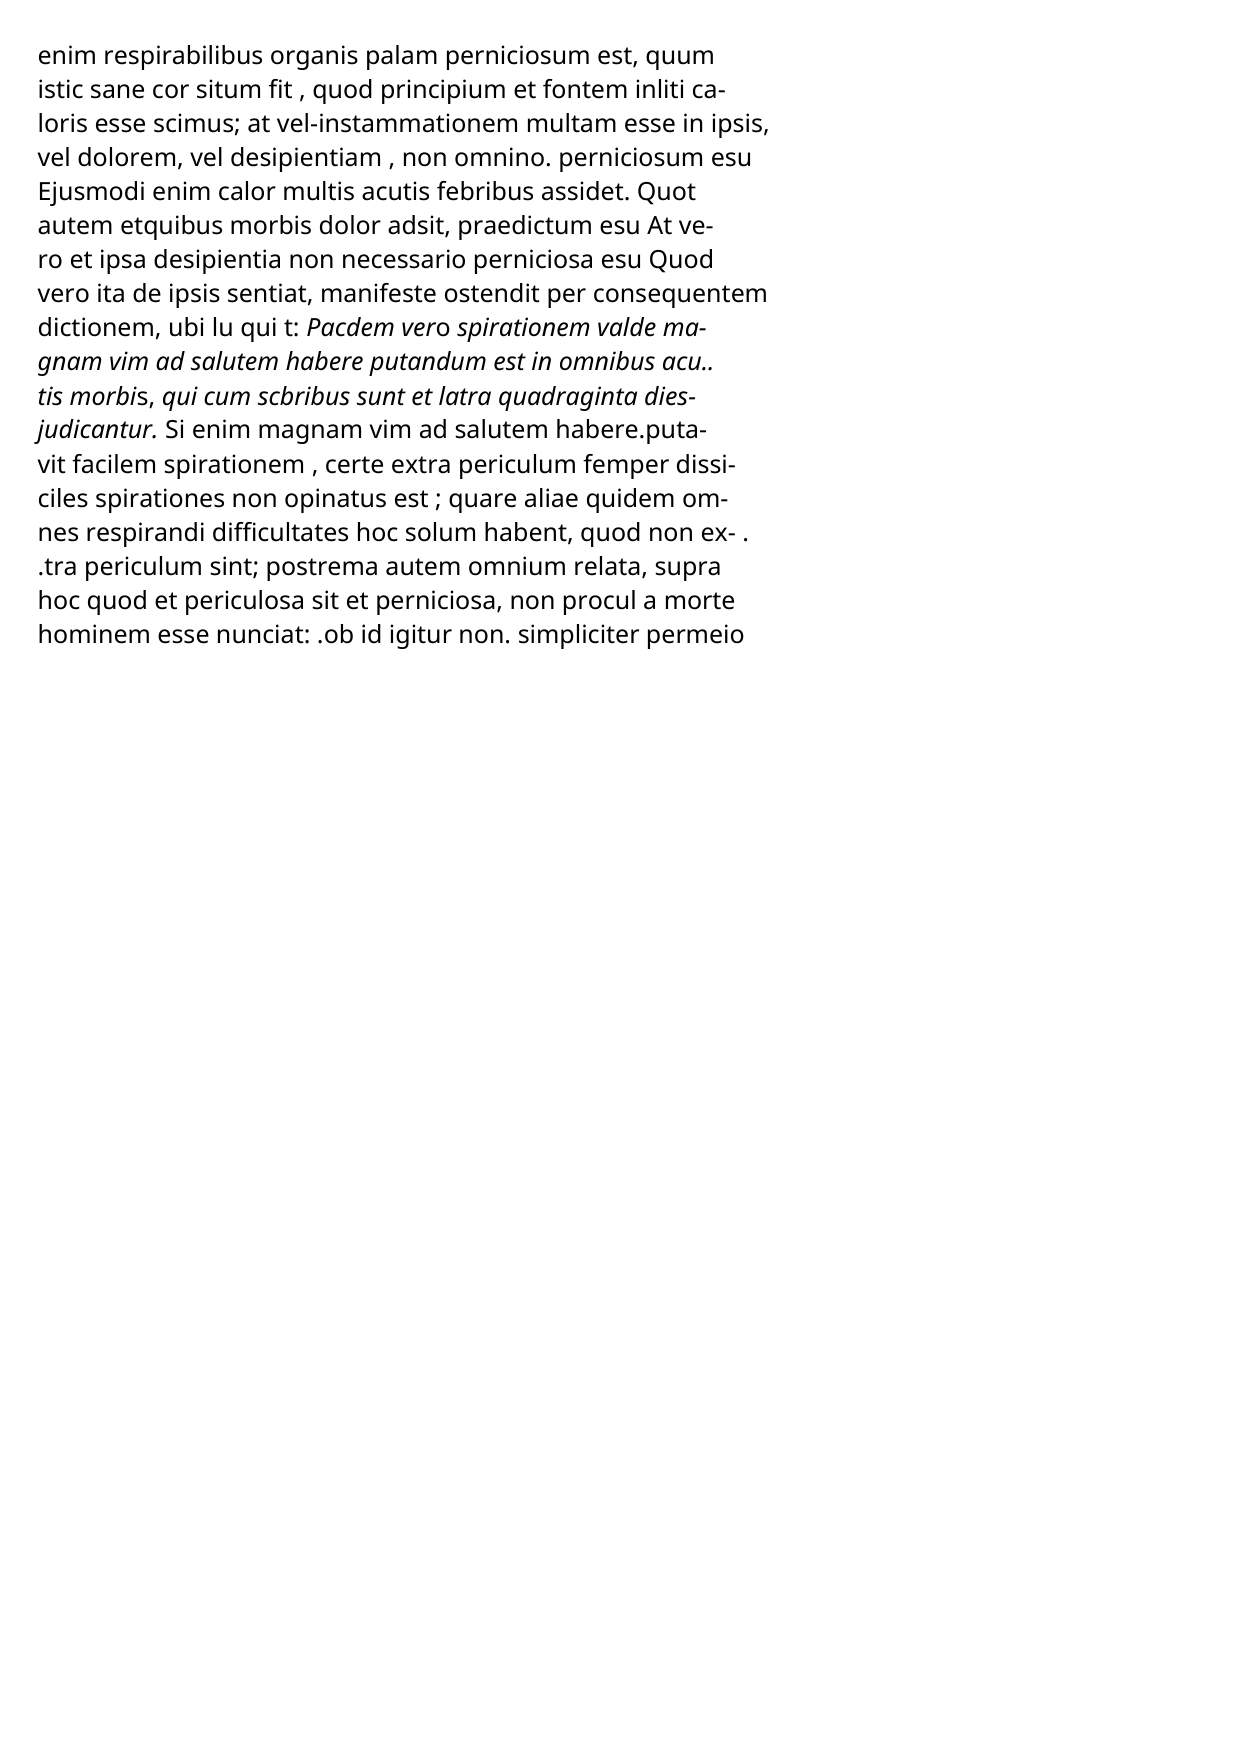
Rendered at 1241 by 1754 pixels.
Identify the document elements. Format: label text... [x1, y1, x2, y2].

text enim respirabilibus organis palam perniciosum est, quum istic sane cor situm fit , quod principium et fontem inliti ca- loris esse scimus; at vel-instammationem multam esse in ipsis, vel dolorem, vel desipientiam , non omnino. perniciosum esu Ejusmodi enim calor multis acutis febribus assidet. Quot autem etquibus morbis dolor adsit, praedictum esu At ve- ro et ipsa desipientia non necessario perniciosa esu Quod vero ita de ipsis sentiat, manifeste ostendit per consequentem dictionem, ubi lu qui t: Pacdem vero spirationem valde ma- gnam vim ad salutem habere putandum est in omnibus acu.. tis morbis, qui cum scbribus sunt et latra quadraginta dies- judicantur. Si enim magnam vim ad salutem habere.puta- vit facilem spirationem , certe extra periculum femper dissi- ciles spirationes non opinatus est ; quare aliae quidem om- nes respirandi difficultates hoc solum habent, quod non ex- . .tra periculum sint; postrema autem omnium relata, supra hoc quod et periculosa sit et perniciosa, non procul a morte hominem esse nunciat: .ob id igitur non. simpliciter permeio [37, 37, 1203, 651]
